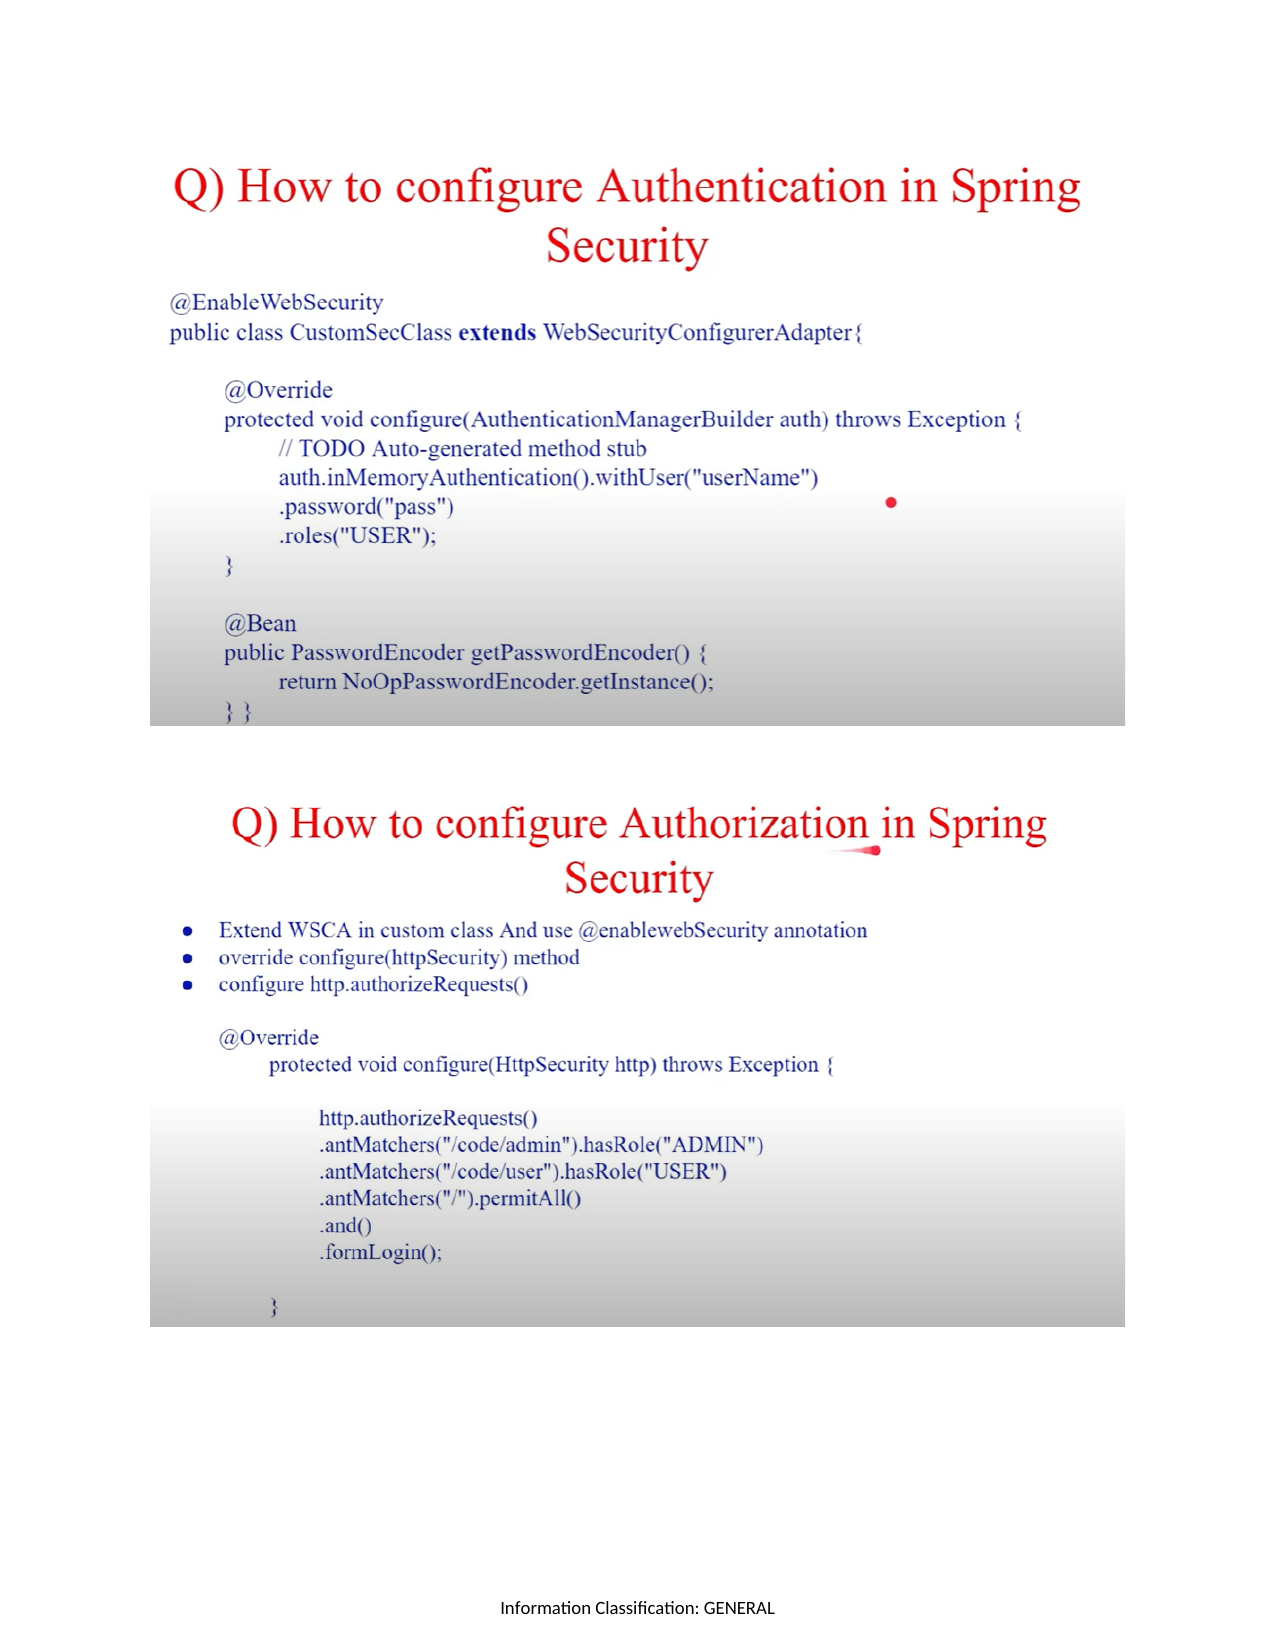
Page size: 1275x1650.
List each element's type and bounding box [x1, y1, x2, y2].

picture [150, 150, 1125, 726]
picture [150, 791, 1125, 1327]
